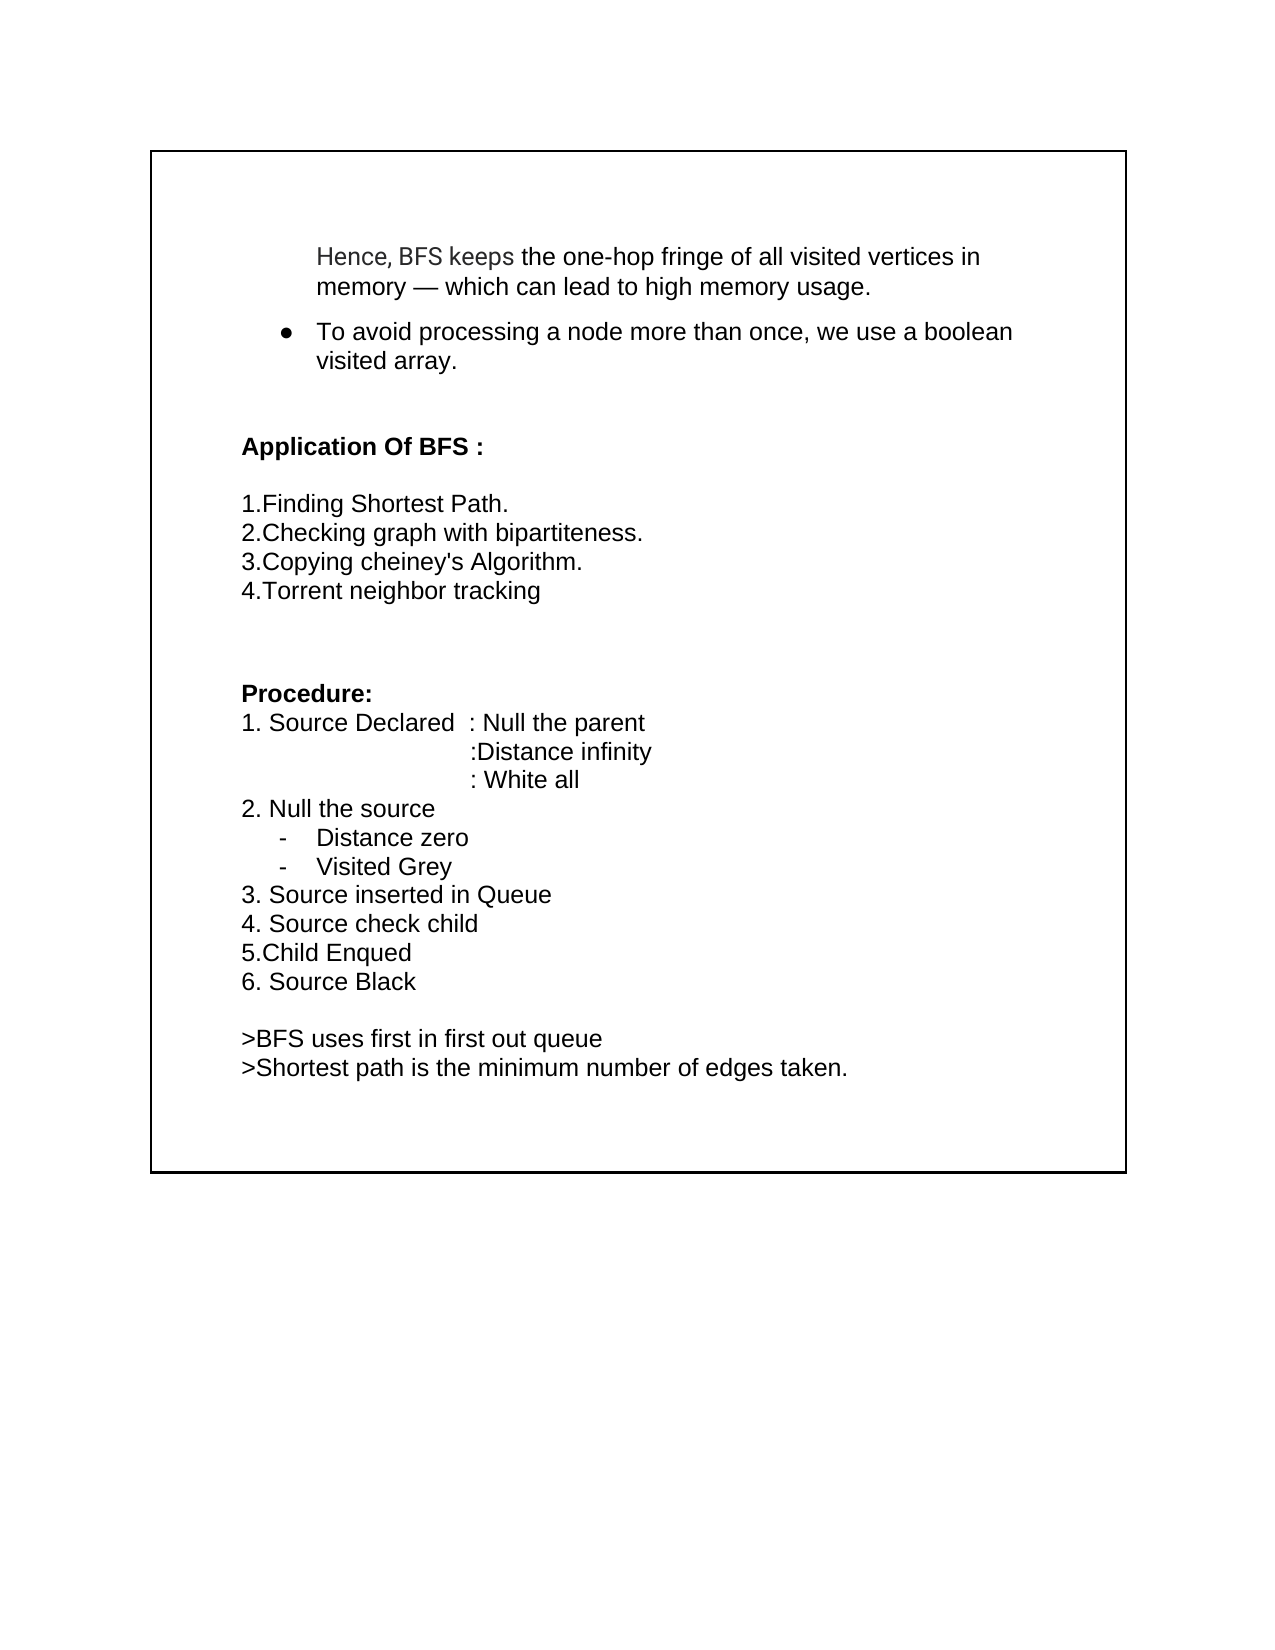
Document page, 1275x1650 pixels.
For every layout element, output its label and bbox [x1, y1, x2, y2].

table_header [152, 152, 1125, 1171]
